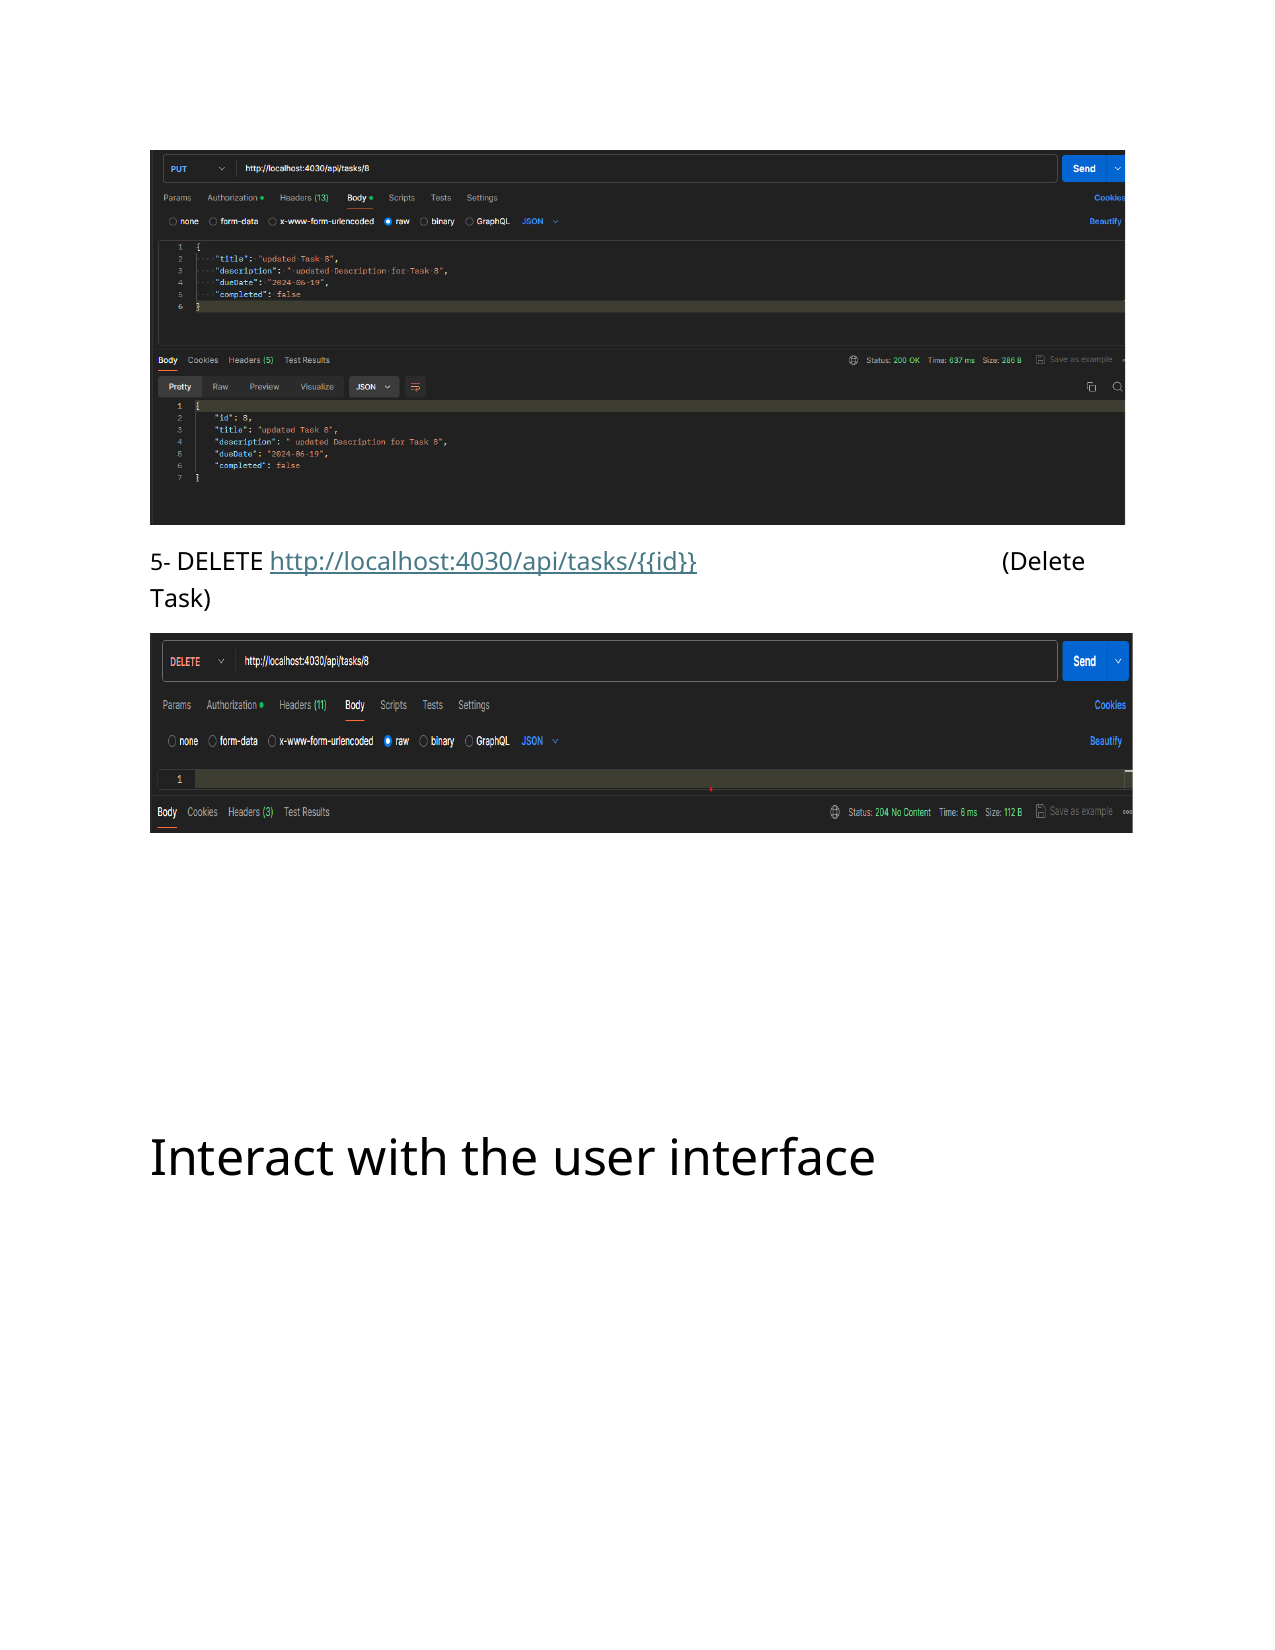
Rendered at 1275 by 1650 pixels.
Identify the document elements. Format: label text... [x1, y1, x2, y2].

text Interact with the user interface [150, 1122, 1125, 1190]
picture [150, 150, 1125, 525]
text 5- DELETE http://localhost:4030/api/tasks/{{id}} (Delete Task) [150, 543, 1125, 614]
picture [150, 633, 1133, 833]
